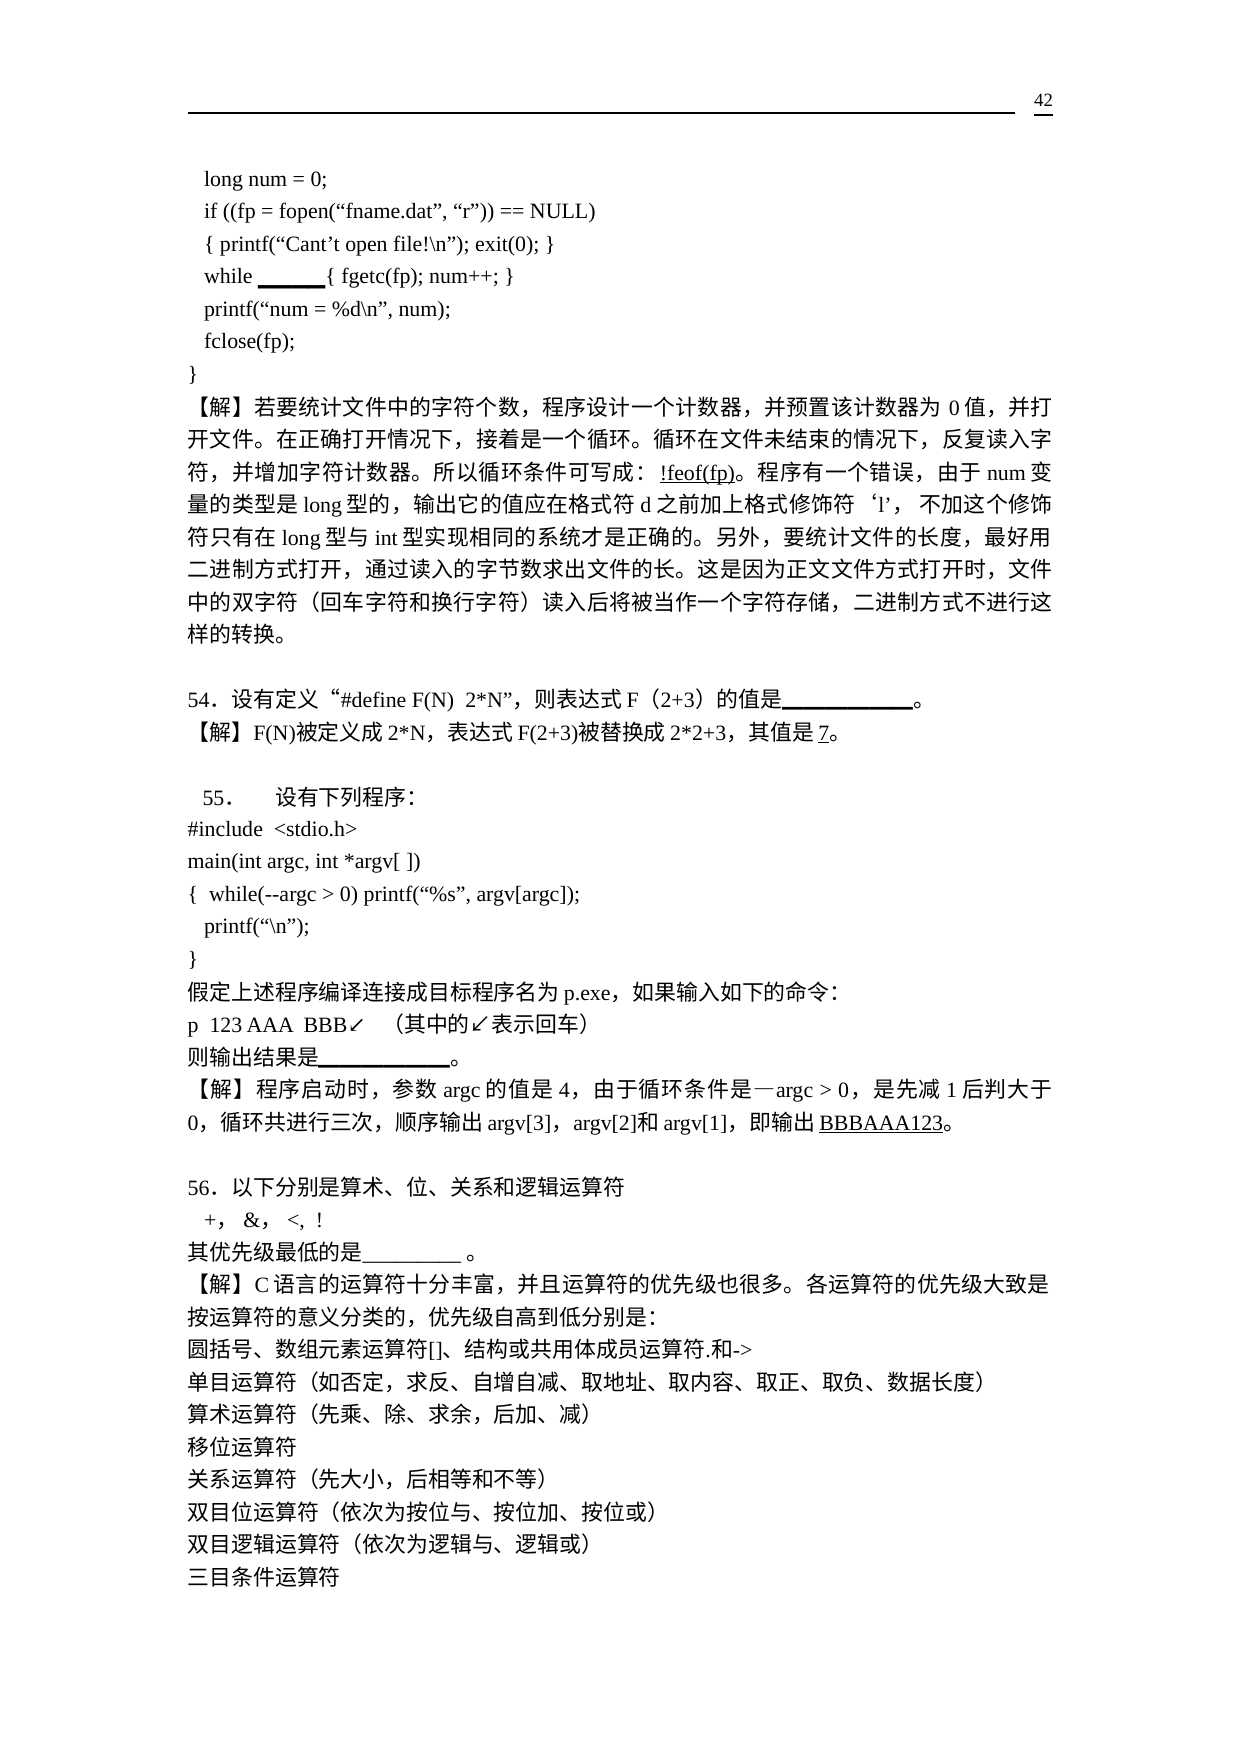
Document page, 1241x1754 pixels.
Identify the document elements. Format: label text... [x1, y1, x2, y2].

text 圆括号、数组元素运算符[]、结构或共用体成员运算符.和-> [187, 1332, 1053, 1364]
text fclose(fp); [187, 324, 1053, 357]
text if ((fp = fopen(“fname.dat”, “r”)) == NULL) [187, 194, 1053, 227]
text 则输出结果是▁▁▁▁▁▁。 [187, 1039, 1053, 1072]
text 【解】C语言的运算符十分丰富，并且运算符的优先级也很多。各运算符的优先级大致是按运算符的意义分类的，优先级自高到低分别是： [187, 1267, 1053, 1332]
text long num = 0; [187, 162, 1053, 194]
text 假定上述程序编译连接成目标程序名为p.exe，如果输入如下的命令： [187, 974, 1053, 1007]
text while ▁▁▁▁{ fgetc(fp); num++; } [187, 259, 1053, 292]
text 三目条件运算符 [187, 1559, 1053, 1592]
text 算术运算符（先乘、除、求余，后加、减） [187, 1397, 1053, 1429]
text 单目运算符（如否定，求反、自增自减、取地址、取内容、取正、取负、数据长度） [187, 1364, 1053, 1397]
text 双目位运算符（依次为按位与、按位加、按位或） [187, 1494, 1053, 1527]
text 【解】F(N)被定义成2*N，表达式F(2+3)被替换成2*2+3，其值是7。 [187, 714, 1053, 747]
text 其优先级最低的是_________ 。 [187, 1234, 1053, 1267]
text 【解】程序启动时，参数argc的值是4，由于循环条件是—argc > 0，是先减1后判大于0，循环共进行三次，顺序输出argv[3]，argv[2]和argv[1]，即输出BBBAAA123。 [187, 1072, 1053, 1137]
list 设有下列程序： [202, 779, 1053, 812]
text p 123 AAA BBB↙ （其中的↙表示回车） [187, 1007, 1053, 1039]
text 56．以下分别是算术、位、关系和逻辑运算符 [187, 1169, 1053, 1202]
text 双目逻辑运算符（依次为逻辑与、逻辑或） [187, 1527, 1053, 1559]
text printf(“\n”); [187, 909, 1053, 942]
text { while(--argc > 0) printf(“%s”, argv[argc]); [187, 877, 1053, 909]
text 【解】若要统计文件中的字符个数，程序设计一个计数器，并预置该计数器为0值，并打开文件。在正确打开情况下，接着是一个循环。循环在文件未结束的情况下，反复读入字符，并增加字符计数器。所以循环条件可写成：!feof(fp)。程序有一个错误，由于num变量的类型是long型的，输出它的值应在格式符d之前加上格式修饰符‘l’， 不加这个修饰符只有在long型与int型实现相同的系统才是正确的。另外，要统计文件的长度，最好用二进制方式打开，通过读入的字节数求出文件的长。这是因为正文文件方式打开时，文件中的双字符（回车字符和换行字符）读入后将被当作一个字符存储，二进制方式不进行这样的转换。 [187, 389, 1053, 649]
text } [187, 357, 1053, 389]
text printf(“num = %d\n”, num); [187, 292, 1053, 324]
text { printf(“Cant’t open file!\n”); exit(0); } [187, 227, 1053, 259]
text #include <stdio.h> [187, 812, 1053, 844]
text 54．设有定义“#define F(N) 2*N”，则表达式F（2+3）的值是▁▁▁▁▁▁。 [187, 682, 1053, 714]
text 关系运算符（先大小，后相等和不等） [187, 1462, 1053, 1494]
text 移位运算符 [187, 1429, 1053, 1462]
text +， &， <, ! [187, 1202, 1053, 1234]
text main(int argc, int *argv[ ]) [187, 844, 1053, 877]
text } [187, 942, 1053, 974]
